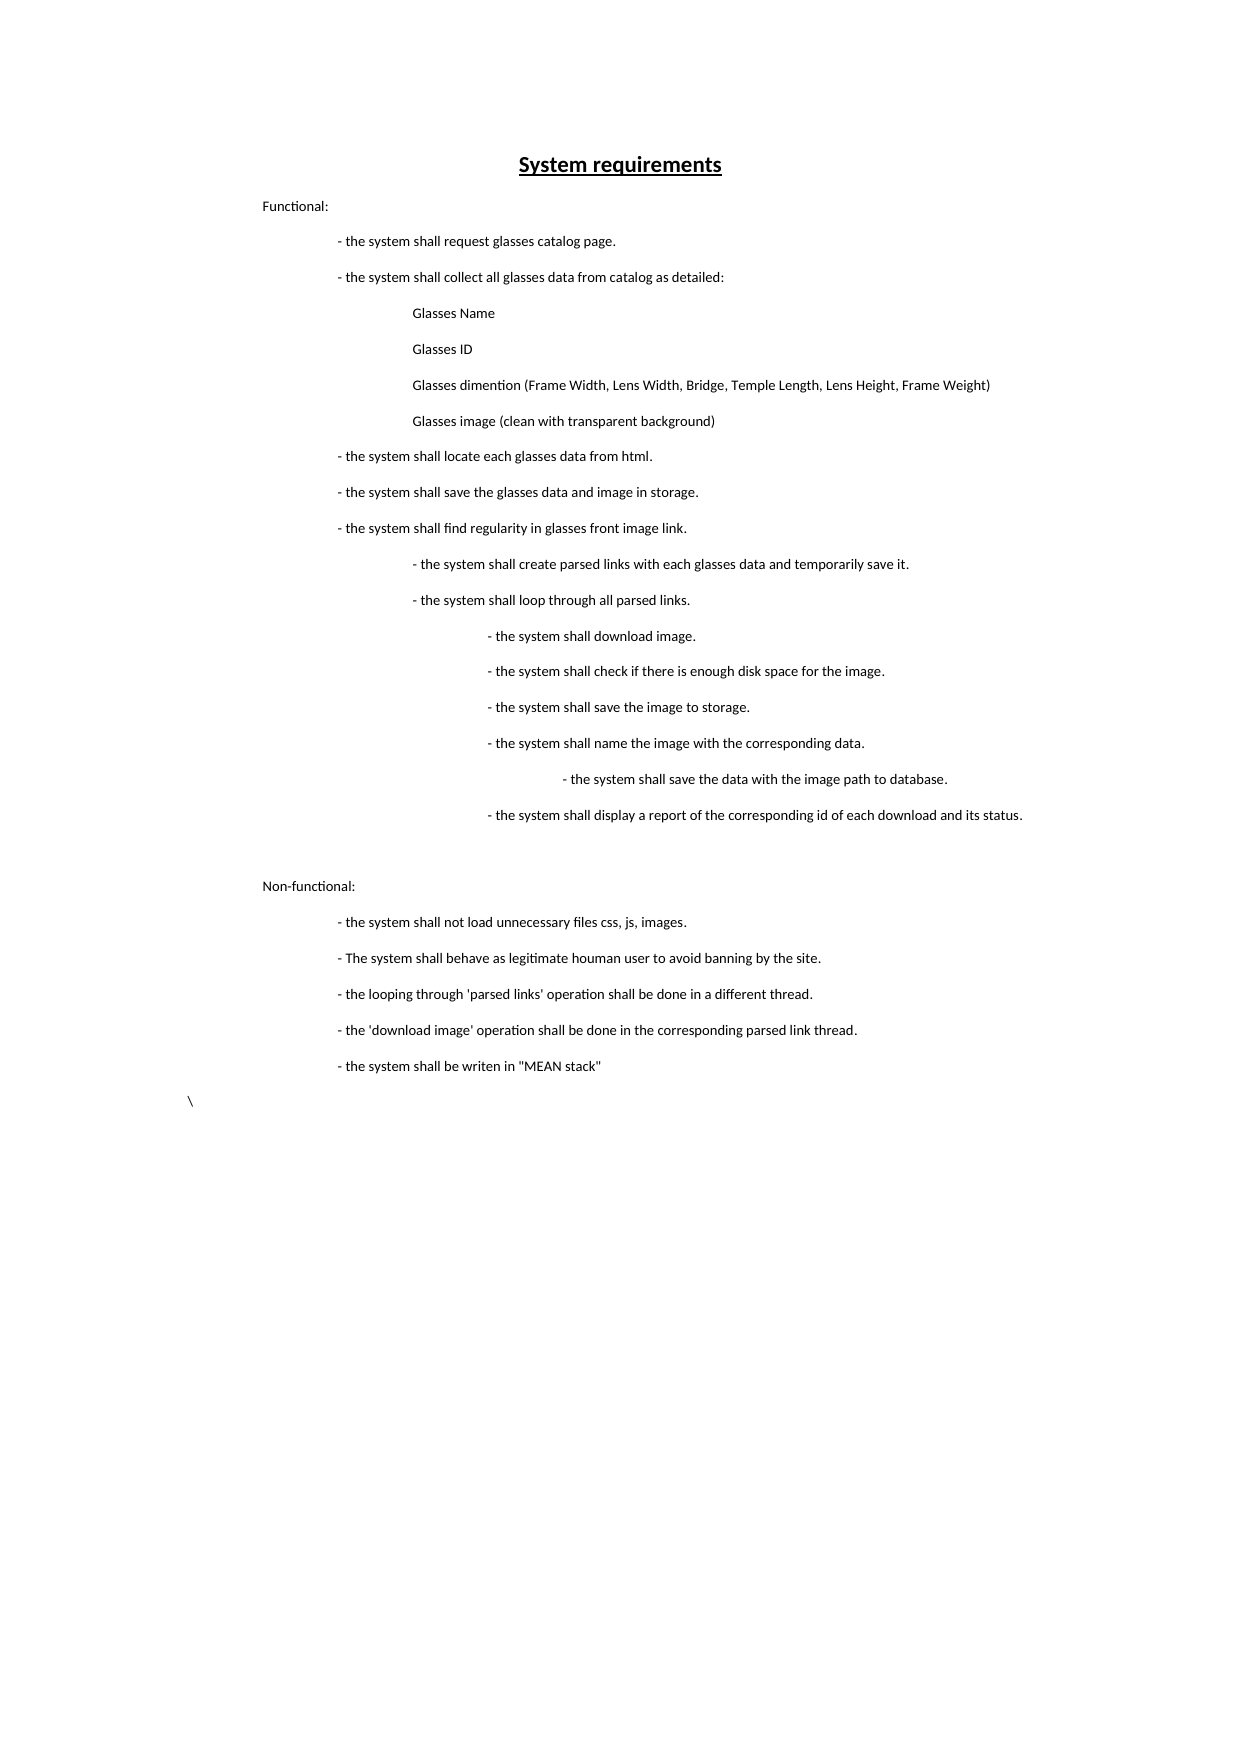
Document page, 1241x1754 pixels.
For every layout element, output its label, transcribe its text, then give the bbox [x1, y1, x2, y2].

text - the system shall save the glasses data and image in storage. [187, 483, 1053, 501]
text - the system shall check if there is enough disk space for the image. [187, 663, 1053, 681]
text - the system shall request glasses catalog page. [187, 233, 1053, 251]
text Non-functional: [187, 878, 1053, 896]
text - the looping through 'parsed links' operation shall be done in a different thread. [187, 985, 1053, 1003]
text - the system shall download image. [187, 627, 1053, 645]
text \ [187, 1093, 1053, 1111]
text - the system shall create parsed links with each glasses data and temporarily save it. [187, 555, 1053, 573]
text Glasses Name [187, 304, 1053, 322]
text - The system shall behave as legitimate houman user to avoid banning by the site. [187, 949, 1053, 967]
text Glasses ID [187, 340, 1053, 358]
text - the system shall display a report of the corresponding id of each download and its status. [187, 806, 1053, 824]
text - the 'download image' operation shall be done in the corresponding parsed link thread. [187, 1021, 1053, 1039]
text Glasses dimention (Frame Width, Lens Width, Bridge, Temple Length, Lens Height, Frame Weight) [187, 376, 1053, 394]
text - the system shall name the image with the corresponding data. [187, 734, 1053, 752]
text System requirements [187, 150, 1053, 178]
text - the system shall be writen in "MEAN stack" [187, 1057, 1053, 1075]
text Functional: [187, 197, 1053, 215]
text - the system shall collect all glasses data from catalog as detailed: [187, 268, 1053, 286]
text Glasses image (clean with transparent background) [187, 412, 1053, 430]
text - the system shall not load unnecessary files css, js, images. [187, 913, 1053, 931]
text - the system shall locate each glasses data from html. [187, 448, 1053, 466]
text - the system shall loop through all parsed links. [187, 591, 1053, 609]
text - the system shall find regularity in glasses front image link. [187, 519, 1053, 537]
text - the system shall save the image to storage. [187, 698, 1053, 716]
text - the system shall save the data with the image path to database. [187, 770, 1053, 788]
